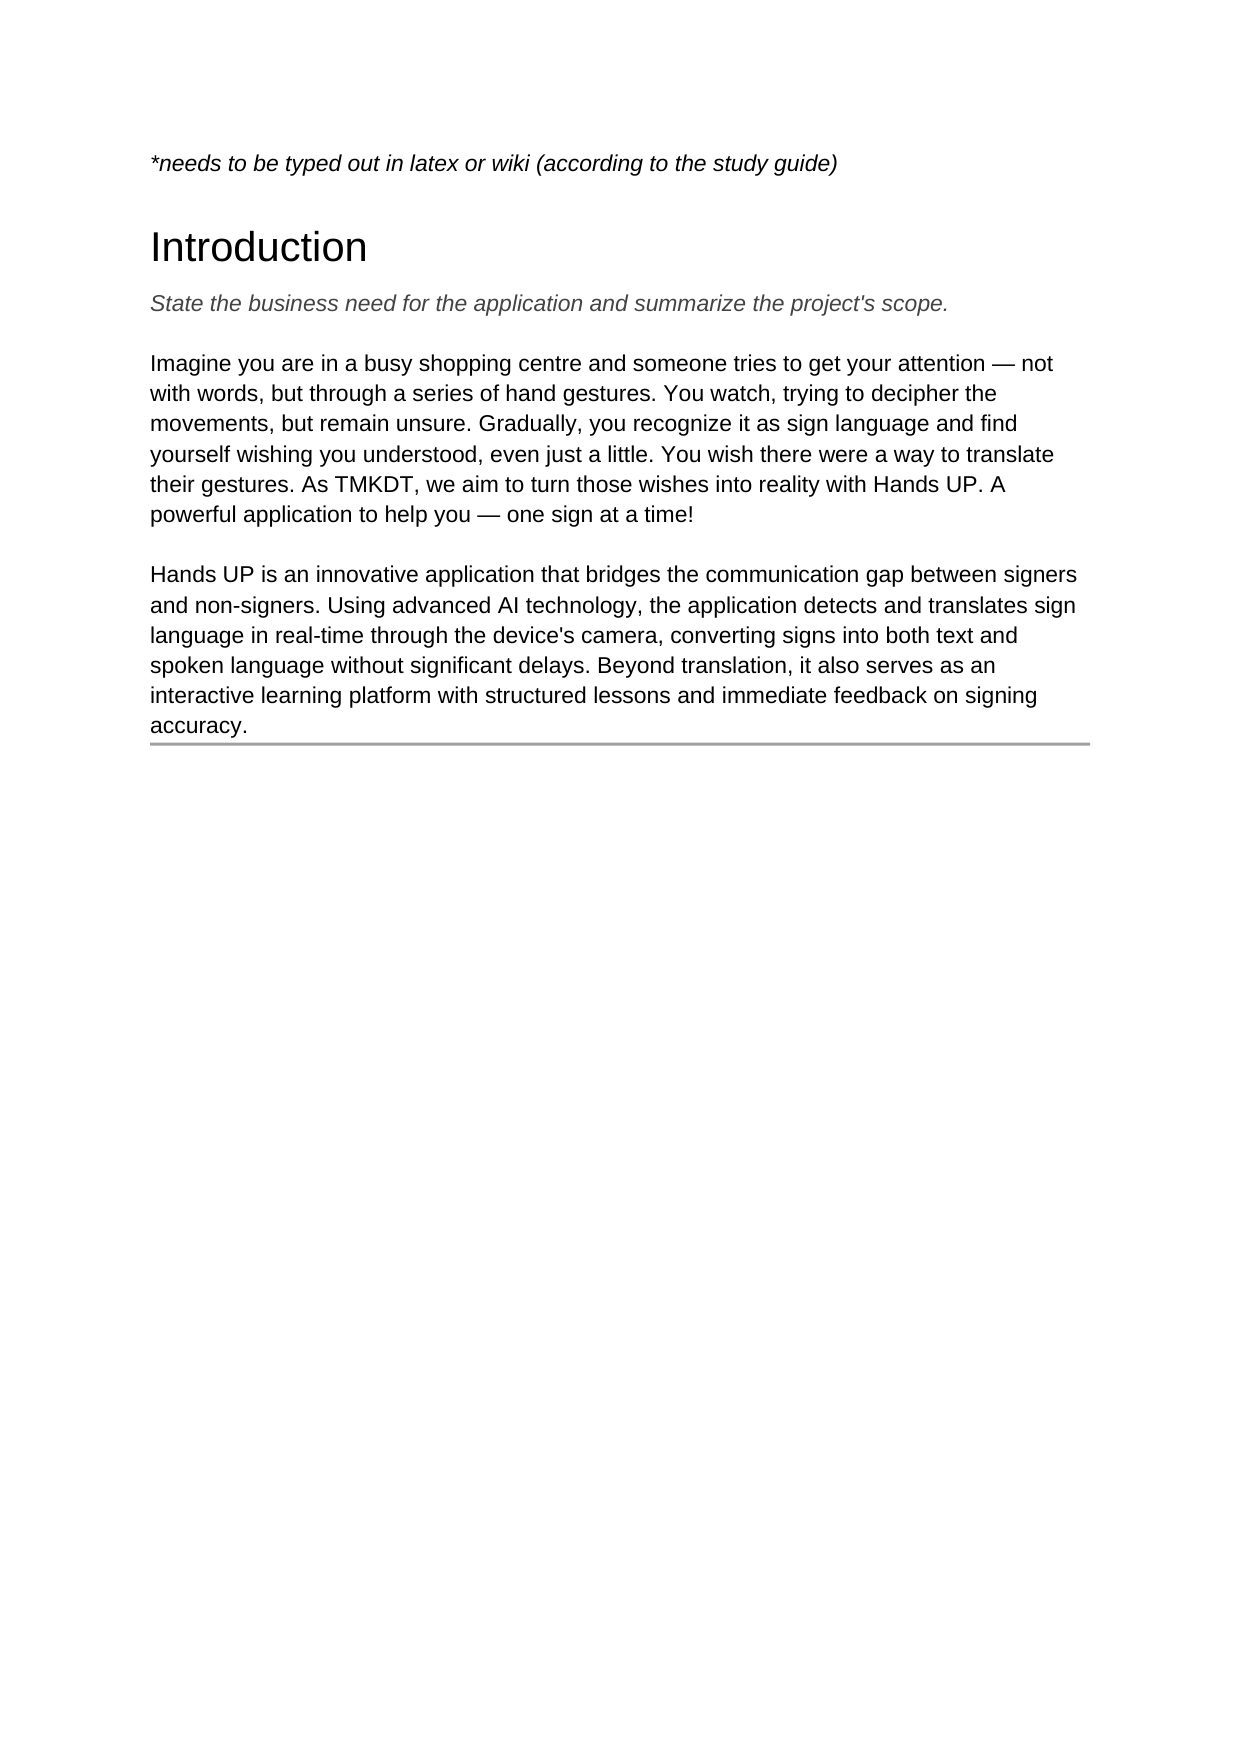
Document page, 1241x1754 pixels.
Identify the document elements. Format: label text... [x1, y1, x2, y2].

text Imagine you are in a busy shopping centre and someone tries to get your attention — not with words, but through a series of hand gestures. You watch, trying to decipher the movements, but remain unsure. Gradually, you recognize it as sign language and find yourself wishing you understood, even just a little. You wish there were a way to translate their gestures. As TMKDT, we aim to turn those wishes into reality with Hands UP. A powerful application to help you — one sign at a time! [150, 350, 1090, 527]
subtitle Introduction [150, 222, 1090, 270]
text Hands UP is an innovative application that bridges the communication gap between signers and non-signers. Using advanced AI technology, the application detects and translates sign language in real-time through the device's camera, converting signs into both text and spoken language without significant delays. Beyond translation, it also serves as an interactive learning platform with structured lessons and immediate feedback on signing accuracy. [150, 561, 1090, 739]
text State the business need for the application and summarize the project's scope. [150, 289, 1090, 316]
text *needs to be typed out in latex or wiki (according to the study guide) [150, 150, 1090, 176]
